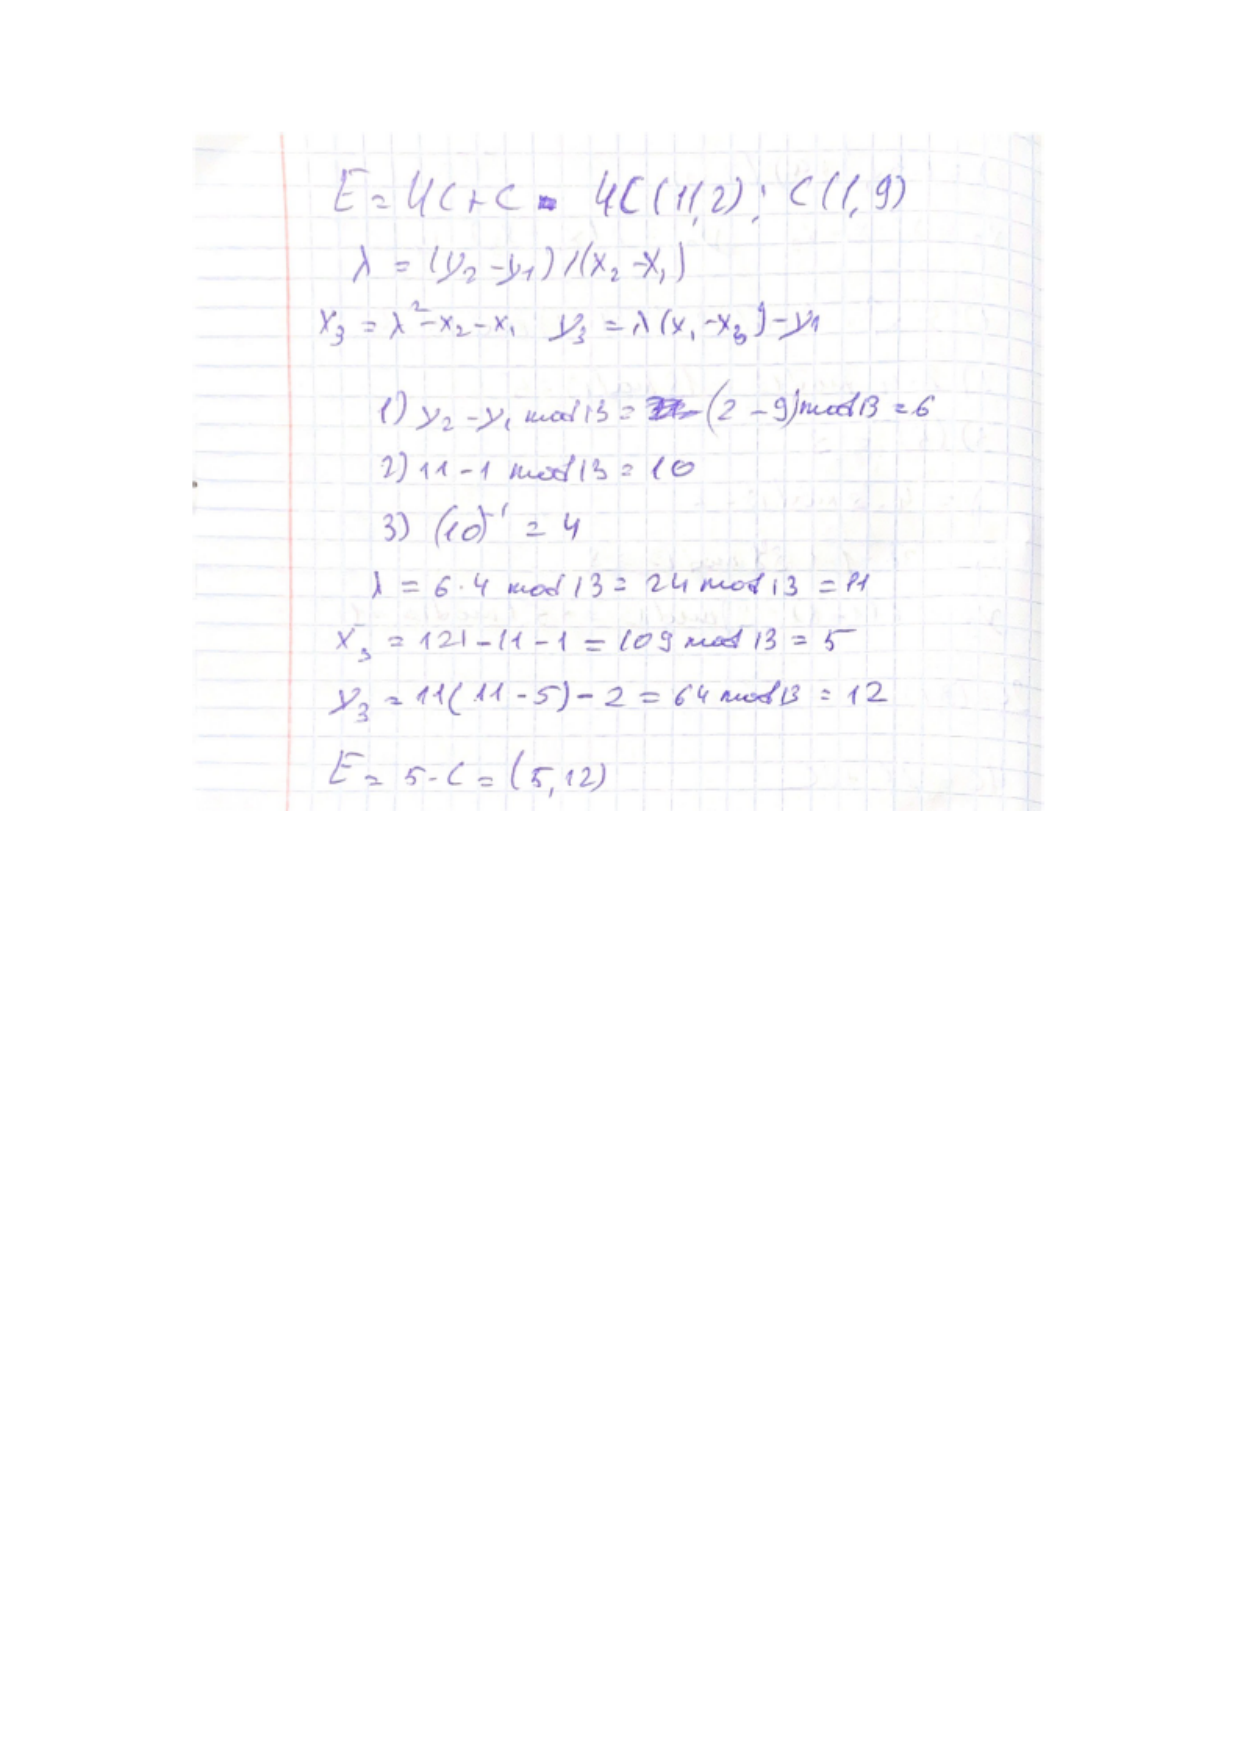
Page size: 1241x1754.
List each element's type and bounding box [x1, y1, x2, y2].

picture [177, 118, 1054, 811]
